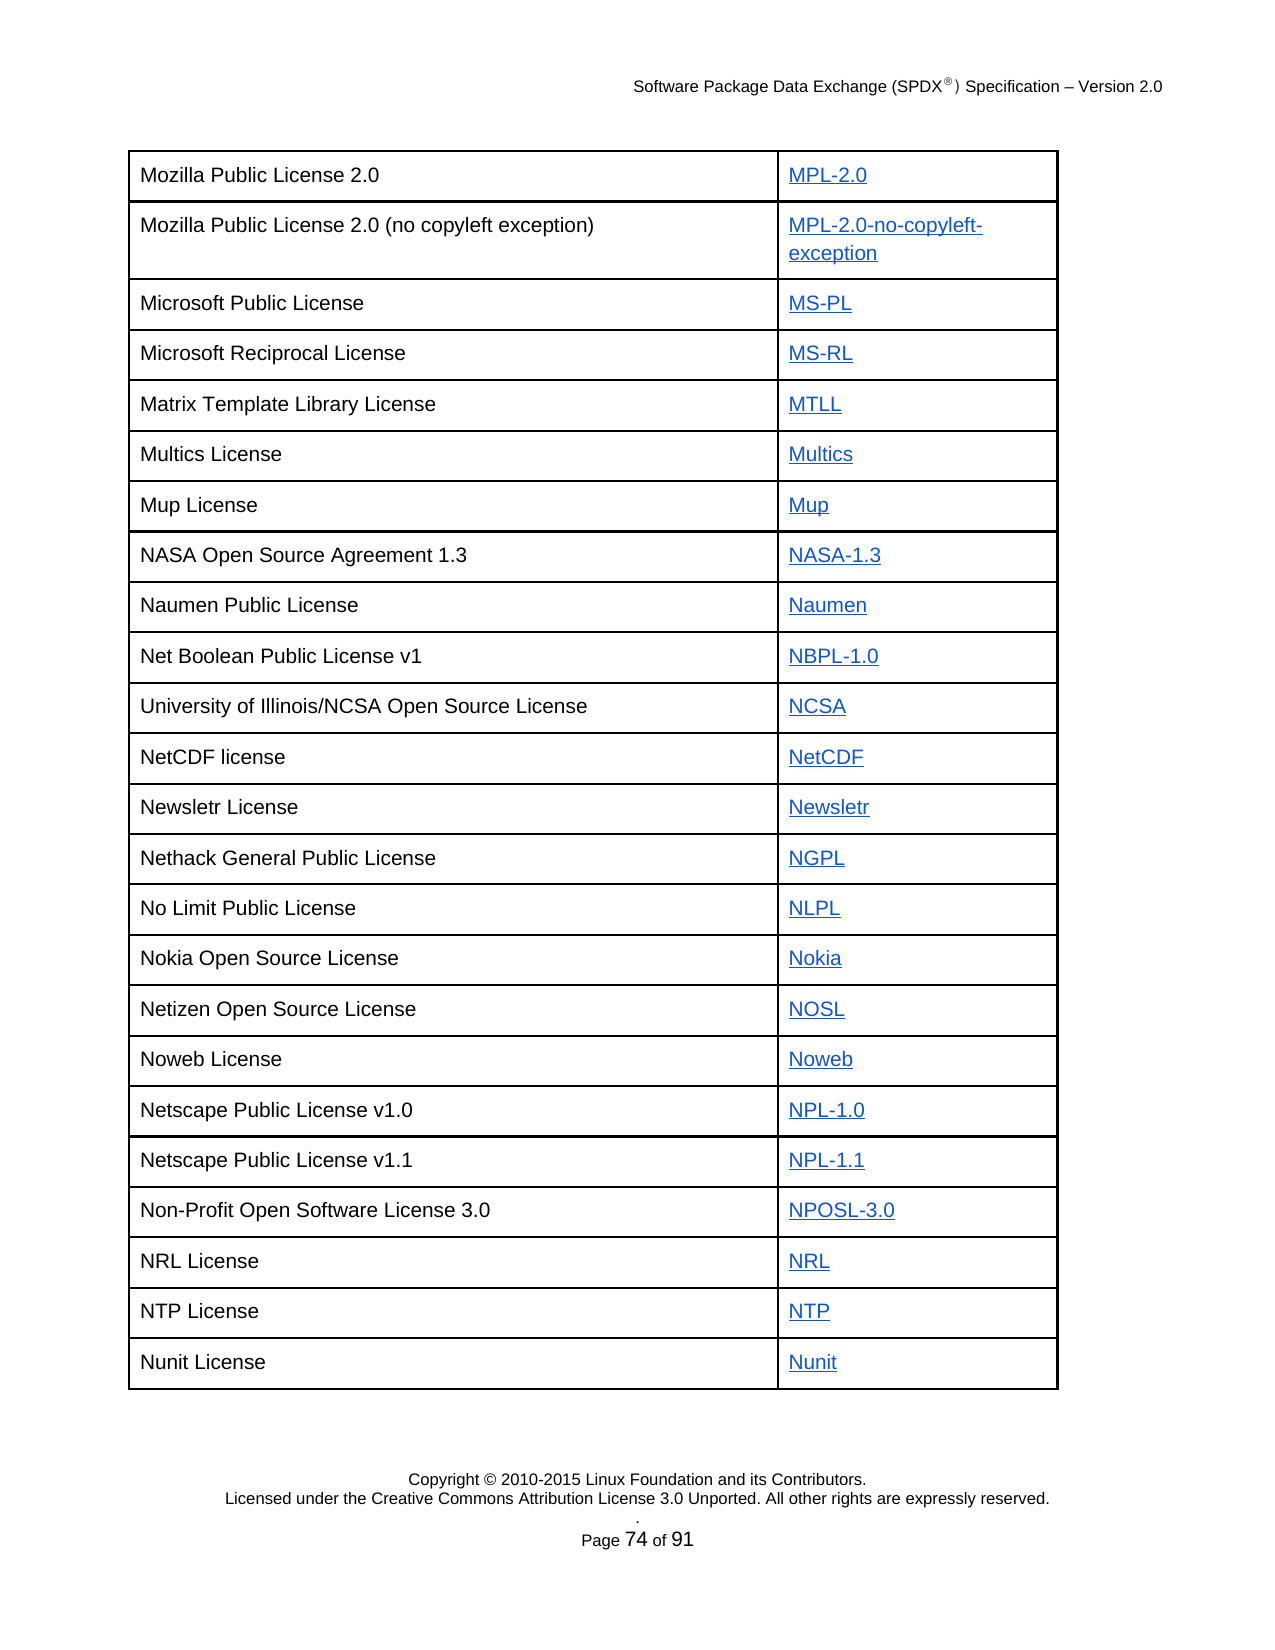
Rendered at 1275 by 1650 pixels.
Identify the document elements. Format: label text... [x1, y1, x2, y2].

table_cell Mup License [130, 482, 777, 530]
table_cell NRL [779, 1238, 1056, 1287]
table_cell Nokia [779, 936, 1056, 984]
table_cell No Limit Public License [130, 885, 777, 934]
table_cell NPL-1.1 [779, 1138, 1056, 1186]
table_cell Matrix Template Library License [130, 381, 777, 429]
table_cell Nunit License [130, 1339, 777, 1387]
table_cell Microsoft Reciprocal License [130, 331, 777, 379]
table_cell Netscape Public License v1.0 [130, 1087, 777, 1135]
table_cell NTP License [130, 1289, 777, 1337]
table_cell Newsletr License [130, 785, 777, 833]
table_cell MTLL [779, 381, 1056, 429]
table_cell Nokia Open Source License [130, 936, 777, 984]
table_cell Netscape Public License v1.1 [130, 1138, 777, 1186]
table_cell NBPL-1.0 [779, 633, 1056, 682]
table_cell NASA Open Source Agreement 1.3 [130, 533, 777, 581]
table_cell NetCDF [779, 734, 1056, 782]
table_cell NTP [779, 1289, 1056, 1337]
table_cell NRL License [130, 1238, 777, 1287]
table_cell NOSL [779, 986, 1056, 1034]
table_cell Noweb License [130, 1037, 777, 1085]
table_cell Noweb [779, 1037, 1056, 1085]
table_cell Naumen [779, 583, 1056, 631]
table_cell NCSA [779, 684, 1056, 732]
table_cell NPL-1.0 [779, 1087, 1056, 1135]
table_cell University of Illinois/NCSA Open Source License [130, 684, 777, 732]
table_cell MS-RL [779, 331, 1056, 379]
table_cell NGPL [779, 835, 1056, 883]
table_cell Netizen Open Source License [130, 986, 777, 1034]
table_cell Net Boolean Public License v1 [130, 633, 777, 682]
table_cell NASA-1.3 [779, 533, 1056, 581]
table_cell MS-PL [779, 280, 1056, 329]
table_cell Multics License [130, 432, 777, 480]
table_cell Mozilla Public License 2.0 (no copyleft exception) [130, 203, 777, 278]
table_cell Mup [779, 482, 1056, 530]
table_cell Multics [779, 432, 1056, 480]
table_cell NLPL [779, 885, 1056, 934]
table_cell Non-Profit Open Software License 3.0 [130, 1188, 777, 1236]
table_cell Mozilla Public License 2.0 [130, 152, 777, 200]
table_cell Nunit [779, 1339, 1056, 1387]
table_cell MPL-2.0-no-copyleft-exception [779, 203, 1056, 278]
table_cell Microsoft Public License [130, 280, 777, 329]
table_cell Nethack General Public License [130, 835, 777, 883]
table_cell NPOSL-3.0 [779, 1188, 1056, 1236]
table_cell NetCDF license [130, 734, 777, 782]
table_cell Naumen Public License [130, 583, 777, 631]
table_cell Newsletr [779, 785, 1056, 833]
table_cell MPL-2.0 [779, 152, 1056, 200]
